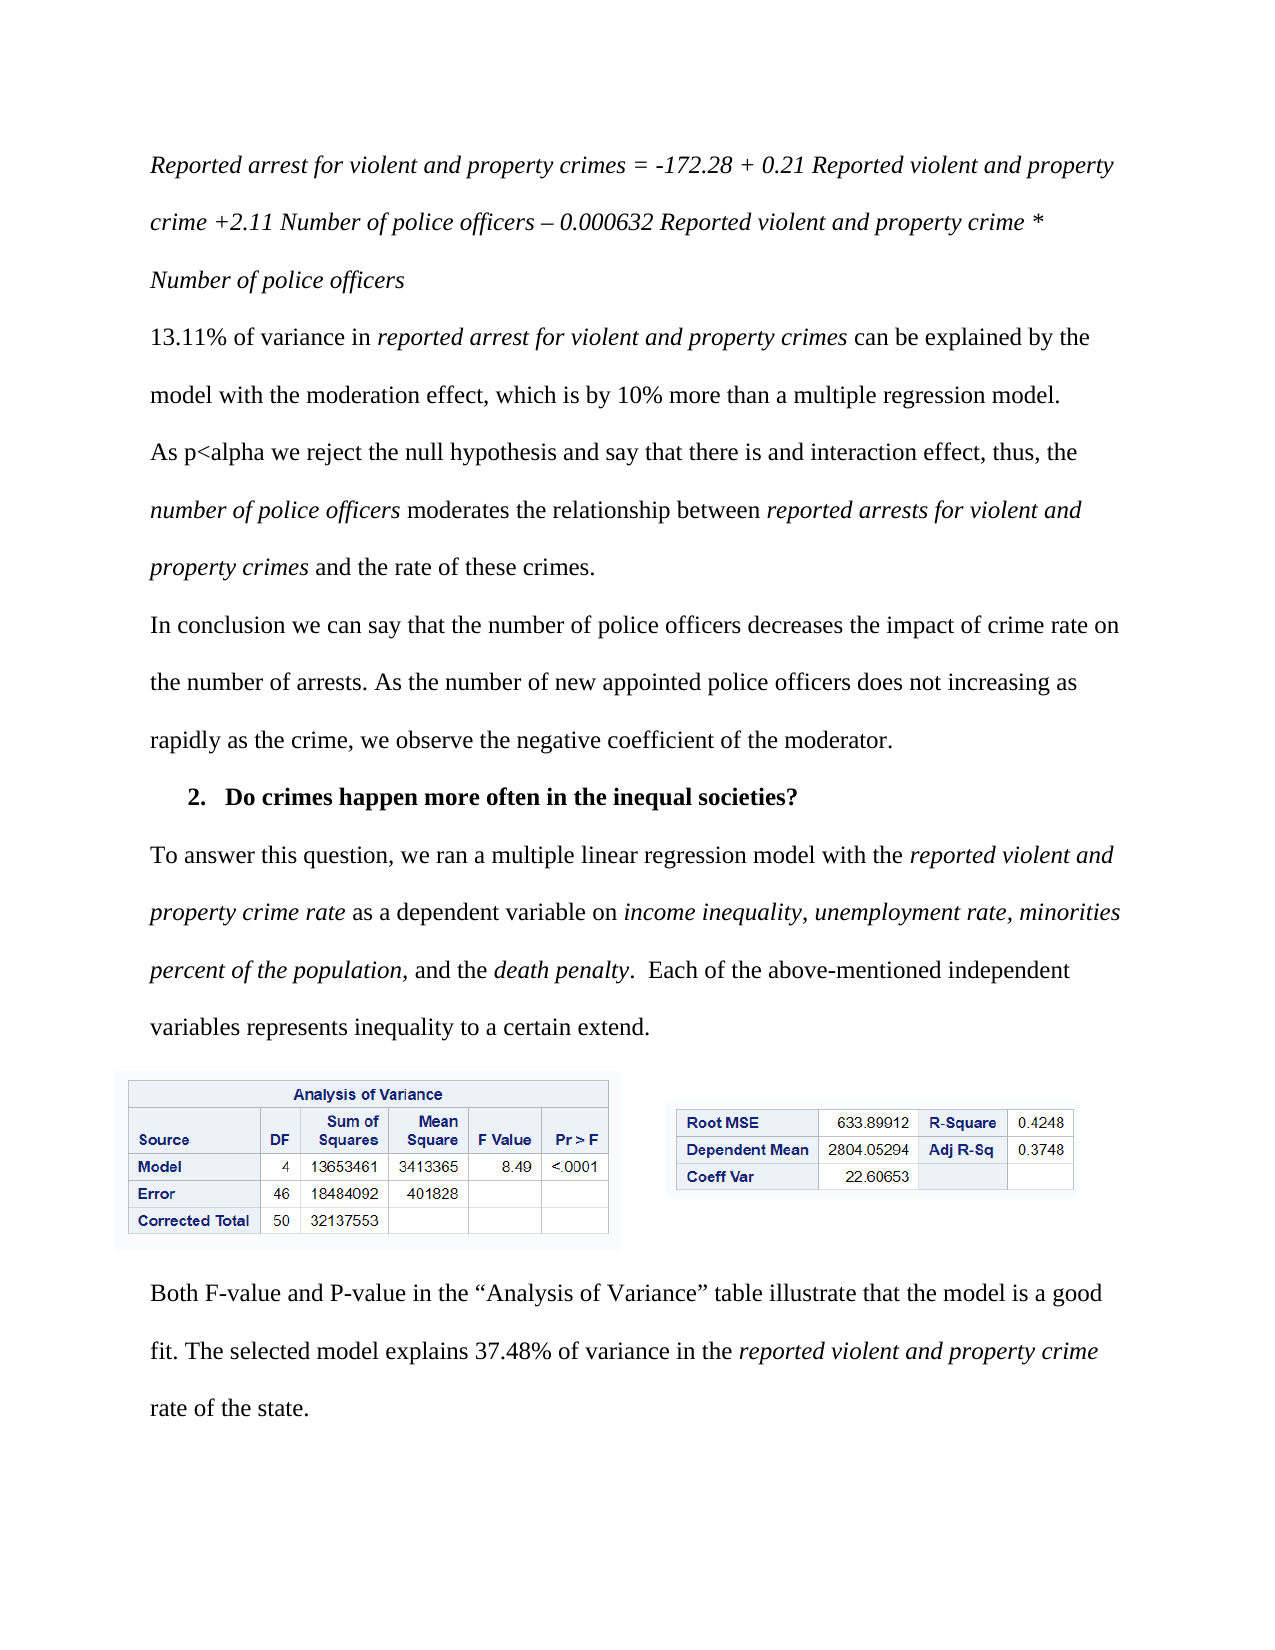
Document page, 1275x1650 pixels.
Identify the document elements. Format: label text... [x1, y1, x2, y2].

list Do crimes happen more often in the inequal societies? [187, 782, 1125, 811]
text Both F-value and P-value in the “Analysis of Variance” table illustrate that the model is a good fit. The selected model explains 37.48% of variance in the reported violent and property crime rate of the state. [150, 1070, 1125, 1422]
text To answer this question, we ran a multiple linear regression model with the reported violent and property crime rate as a dependent variable on income inequality, unemployment rate, minorities percent of the population, and the death penalty. Each of the above-mentioned independent variables represents inequality to a certain extend. [150, 840, 1125, 1041]
text 13.11% of variance in reported arrest for violent and property crimes can be explained by the model with the moderation effect, which is by 10% more than a multiple regression model. [150, 322, 1125, 409]
text As p<alpha we reject the null hypothesis and say that there is and interaction effect, thus, the number of police officers moderates the relationship between reported arrests for violent and property crimes and the rate of these crimes. [150, 437, 1125, 581]
text In conclusion we can say that the number of police officers decreases the impact of crime rate on the number of arrests. As the number of new appointed police officers does not increasing as rapidly as the crime, we observe the negative coefficient of the moderator. [150, 610, 1125, 754]
text Reported arrest for violent and property crimes = -172.28 + 0.21 Reported violent and property crime +2.11 Number of police officers – 0.000632 Reported violent and property crime * Number of police officers [150, 150, 1125, 294]
